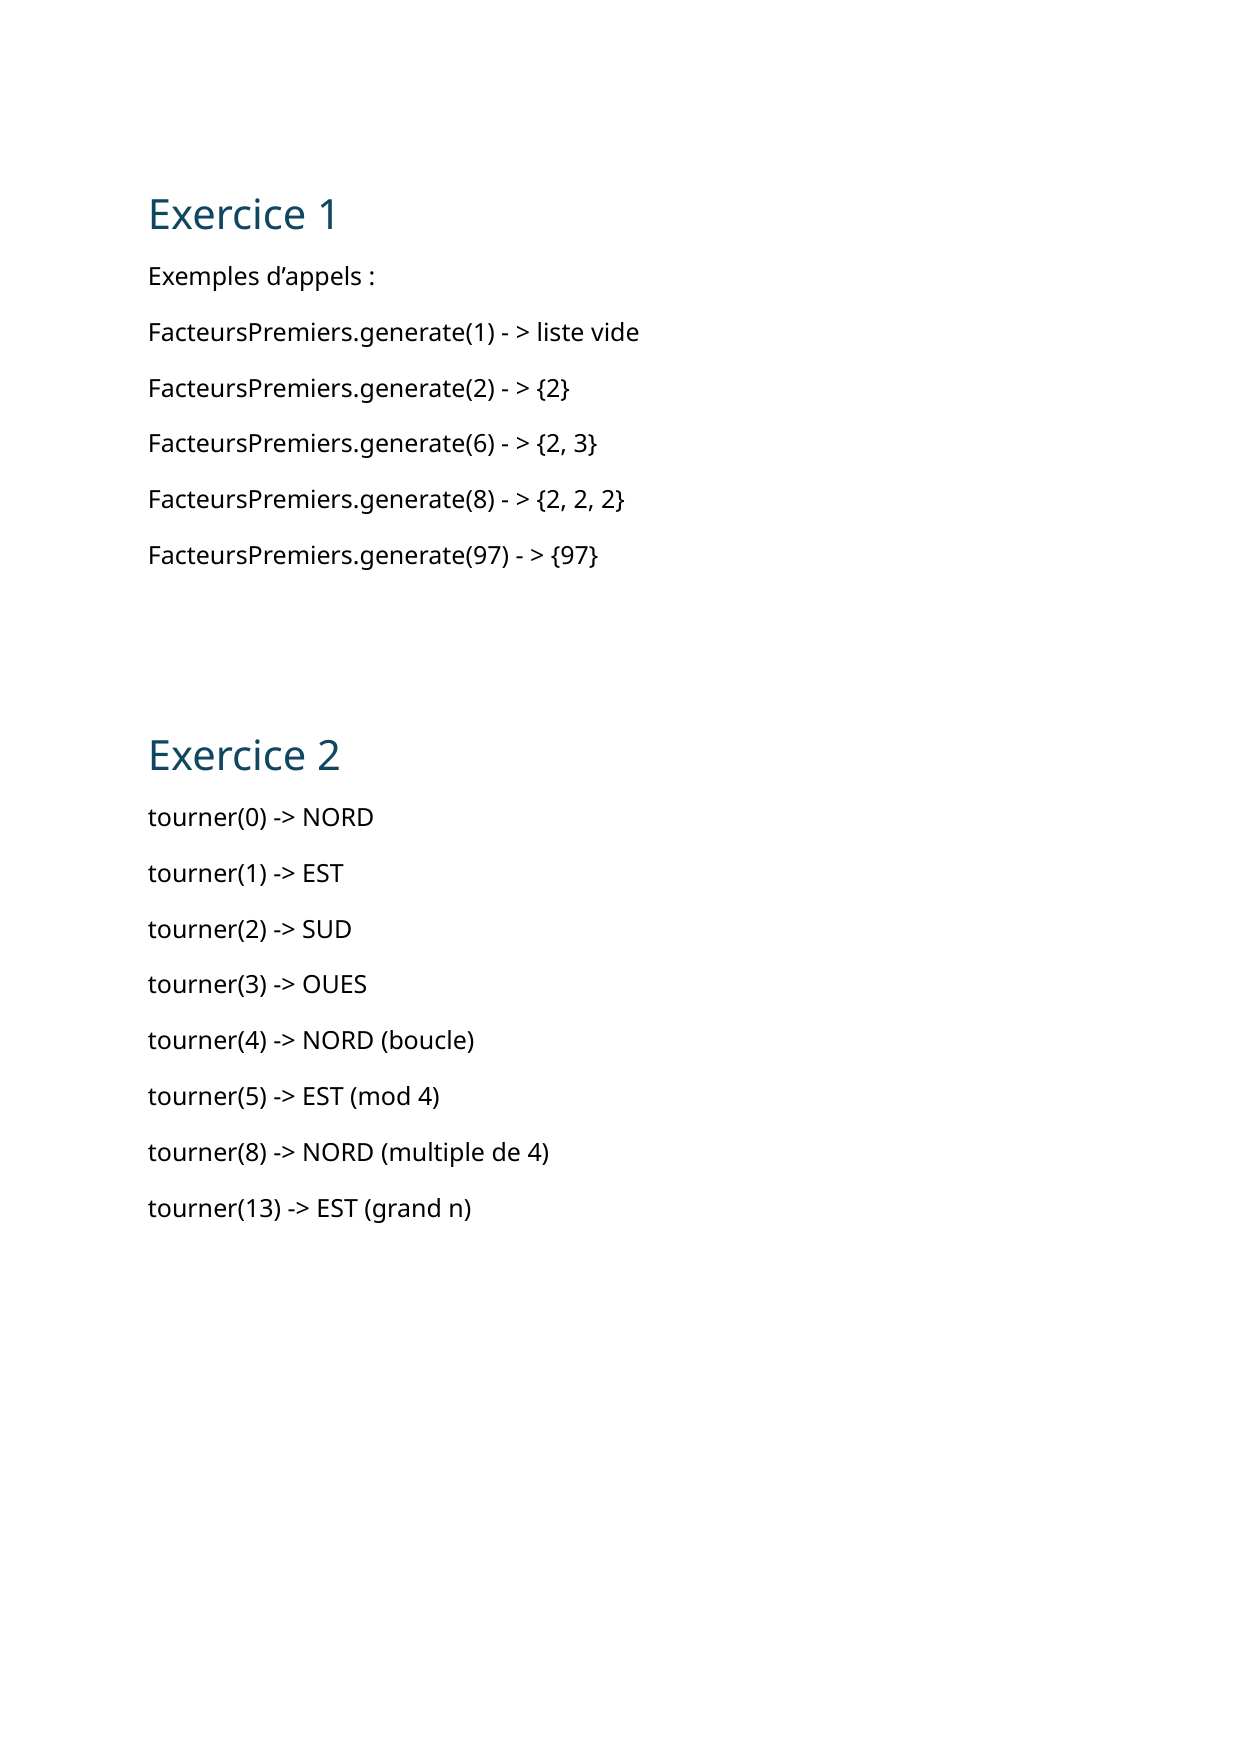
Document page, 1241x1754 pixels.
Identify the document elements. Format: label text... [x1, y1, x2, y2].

text tourner(8) -> NORD (multiple de 4) [148, 1135, 1093, 1169]
text FacteursPremiers.generate(2) - > {2} [148, 370, 1093, 404]
text tourner(2) -> SUD [148, 911, 1093, 945]
text Exemples d’appels : [148, 259, 1093, 293]
text FacteursPremiers.generate(6) - > {2, 3} [148, 426, 1093, 460]
text tourner(13) -> EST (grand n) [148, 1191, 1093, 1224]
subtitle Exercice 1 [148, 185, 1093, 242]
text tourner(0) -> NORD [148, 800, 1093, 834]
text FacteursPremiers.generate(8) - > {2, 2, 2} [148, 482, 1093, 516]
text FacteursPremiers.generate(97) - > {97} [148, 538, 1093, 572]
text tourner(1) -> EST [148, 856, 1093, 889]
subtitle Exercice 2 [148, 726, 1093, 783]
text tourner(5) -> EST (mod 4) [148, 1079, 1093, 1113]
text tourner(3) -> OUES [148, 967, 1093, 1001]
text tourner(4) -> NORD (boucle) [148, 1023, 1093, 1057]
text FacteursPremiers.generate(1) - > liste vide [148, 314, 1093, 348]
